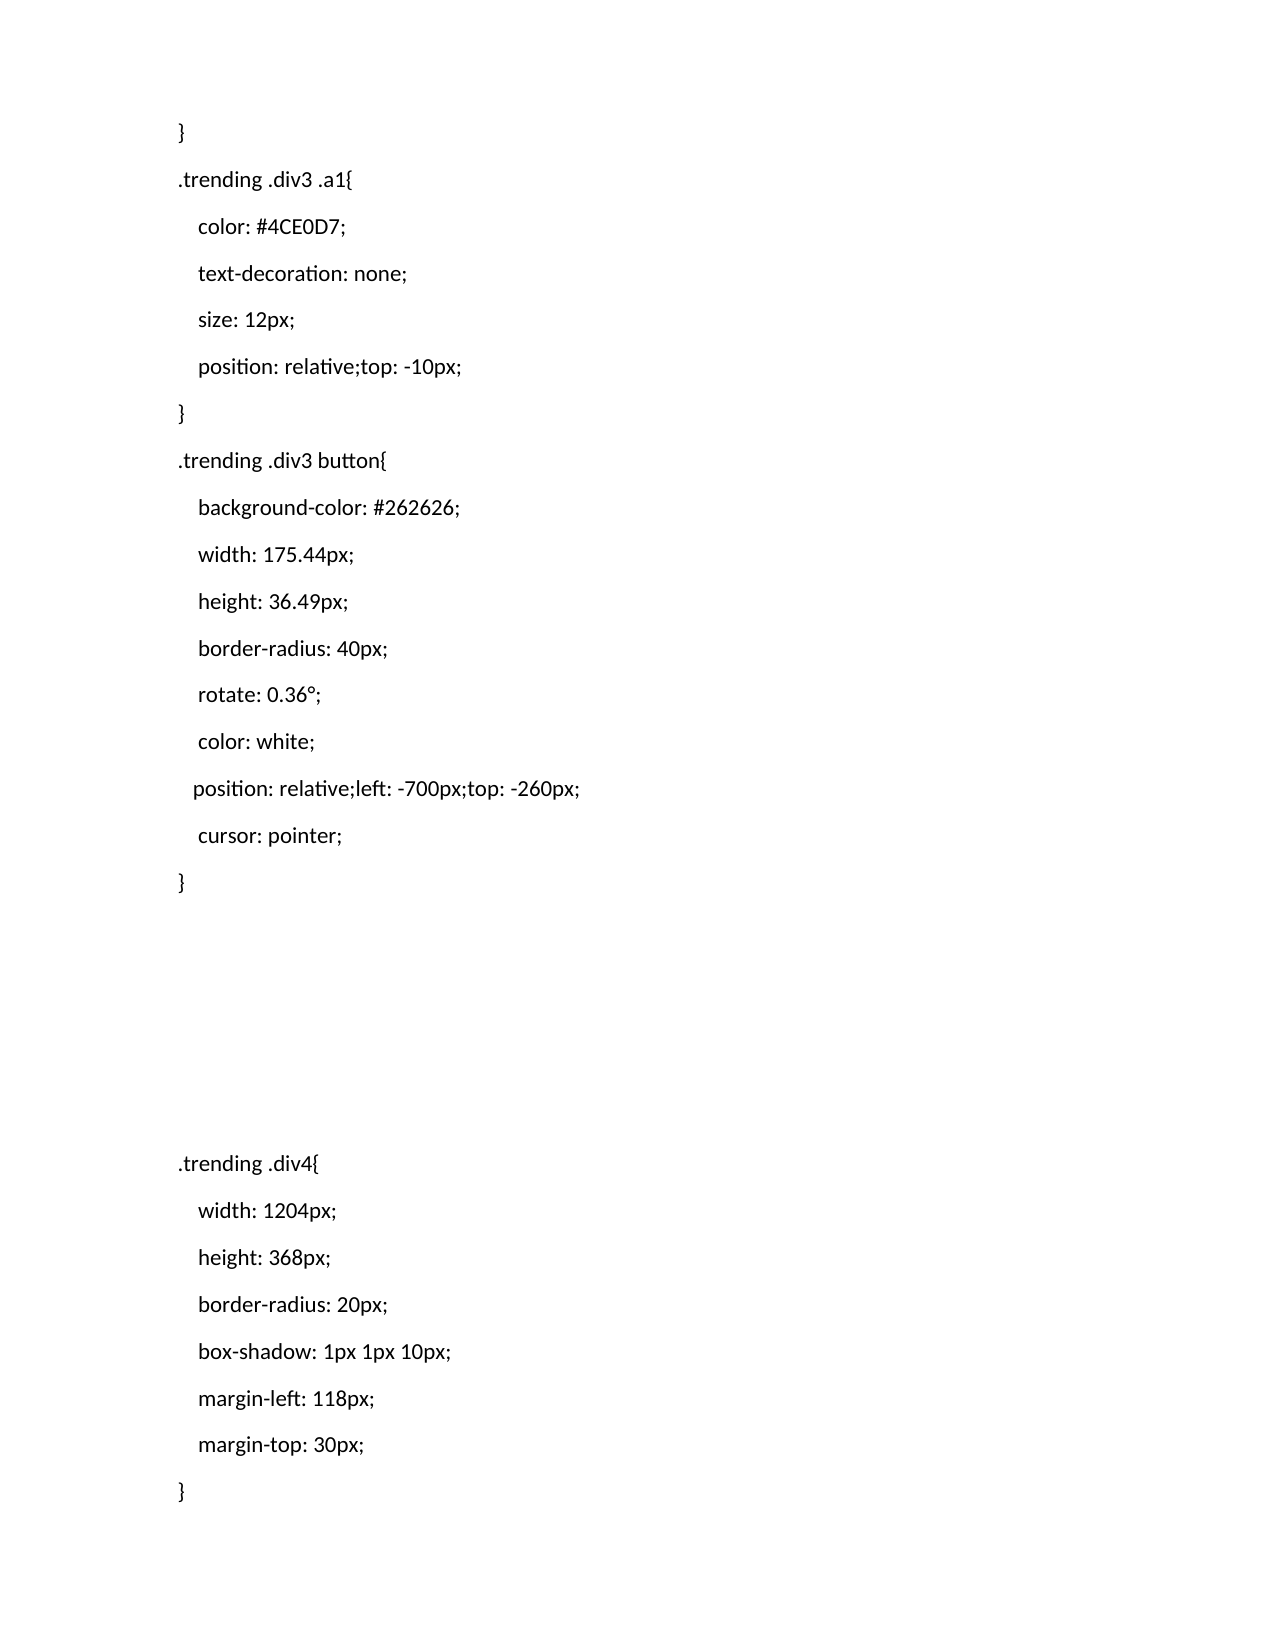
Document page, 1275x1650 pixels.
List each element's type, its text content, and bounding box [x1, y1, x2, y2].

text .trending .div3 .a1{ [177, 165, 1186, 193]
text position: relative;left: -700px;top: -260px; [177, 774, 1186, 802]
text .trending .div4{ [177, 1149, 1186, 1177]
text text-decoration: none; [177, 259, 1186, 287]
text size: 12px; [177, 306, 1186, 334]
text height: 36.49px; [177, 587, 1186, 615]
text width: 175.44px; [177, 540, 1186, 568]
text margin-left: 118px; [177, 1384, 1186, 1412]
text color: #4CE0D7; [177, 212, 1186, 240]
text color: white; [177, 727, 1186, 756]
text .trending .div3 button{ [177, 446, 1186, 474]
text background-color: #262626; [177, 493, 1186, 521]
text } [177, 1477, 1186, 1506]
text rotate: 0.36°; [177, 681, 1186, 709]
text cursor: pointer; [177, 821, 1186, 849]
text box-shadow: 1px 1px 10px; [177, 1337, 1186, 1365]
text margin-top: 30px; [177, 1431, 1186, 1459]
text position: relative;top: -10px; [177, 352, 1186, 381]
text } [177, 118, 1186, 146]
text width: 1204px; [177, 1196, 1186, 1224]
text border-radius: 20px; [177, 1290, 1186, 1318]
text } [177, 868, 1186, 896]
text border-radius: 40px; [177, 634, 1186, 662]
text height: 368px; [177, 1243, 1186, 1271]
text } [177, 399, 1186, 427]
